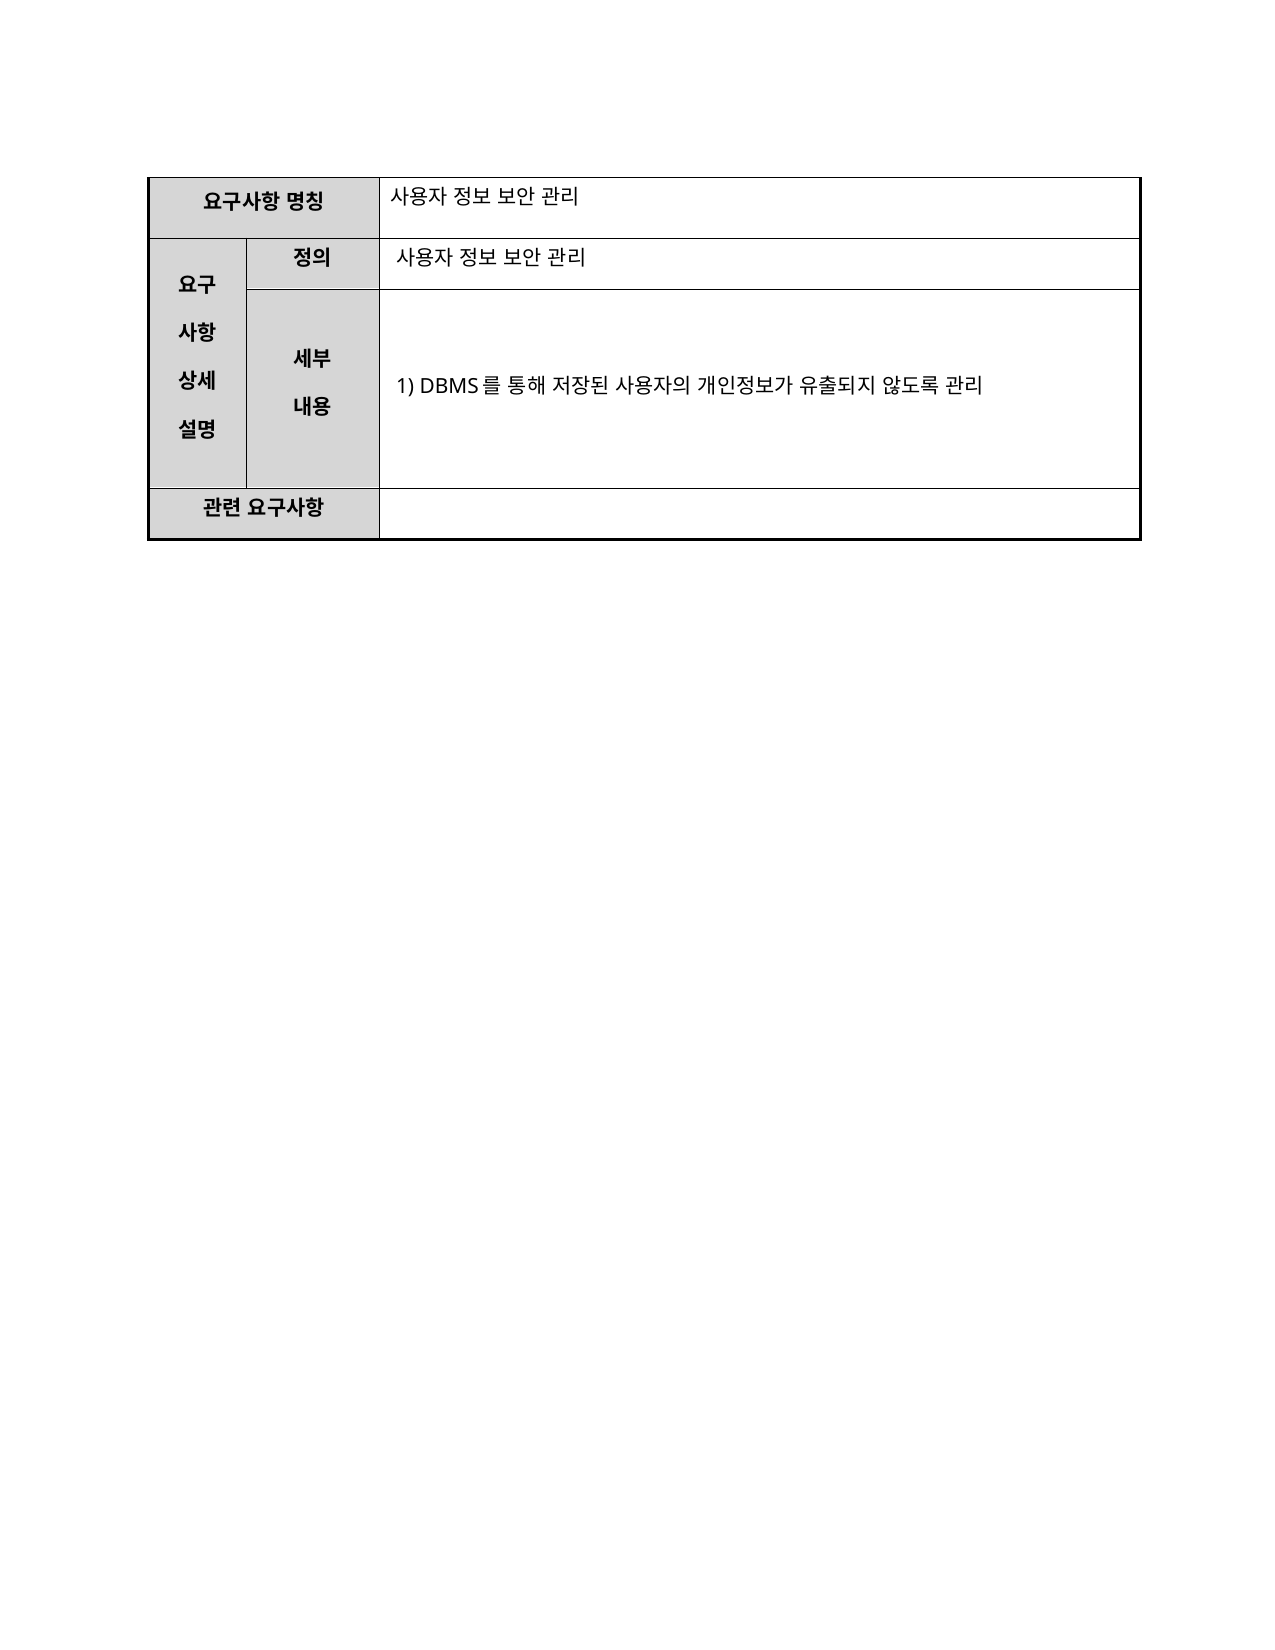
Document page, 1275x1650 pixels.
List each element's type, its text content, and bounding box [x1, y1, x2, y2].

table_cell 관련 요구사항 [150, 489, 379, 538]
table_cell [380, 489, 1139, 538]
table_cell 사용자 정보 보안 관리 [380, 239, 1139, 288]
table_cell 사용자 정보 보안 관리 [380, 178, 1139, 238]
table_cell 1) DBMS를 통해 저장된 사용자의 개인정보가 유출되지 않도록 관리 [380, 290, 1139, 487]
table_cell 요구 사항 상세 설명 [150, 239, 246, 487]
table_cell 요구사항 명칭 [150, 178, 379, 238]
table_cell 세부 내용 [247, 290, 379, 487]
table_cell 정의 [247, 239, 379, 288]
